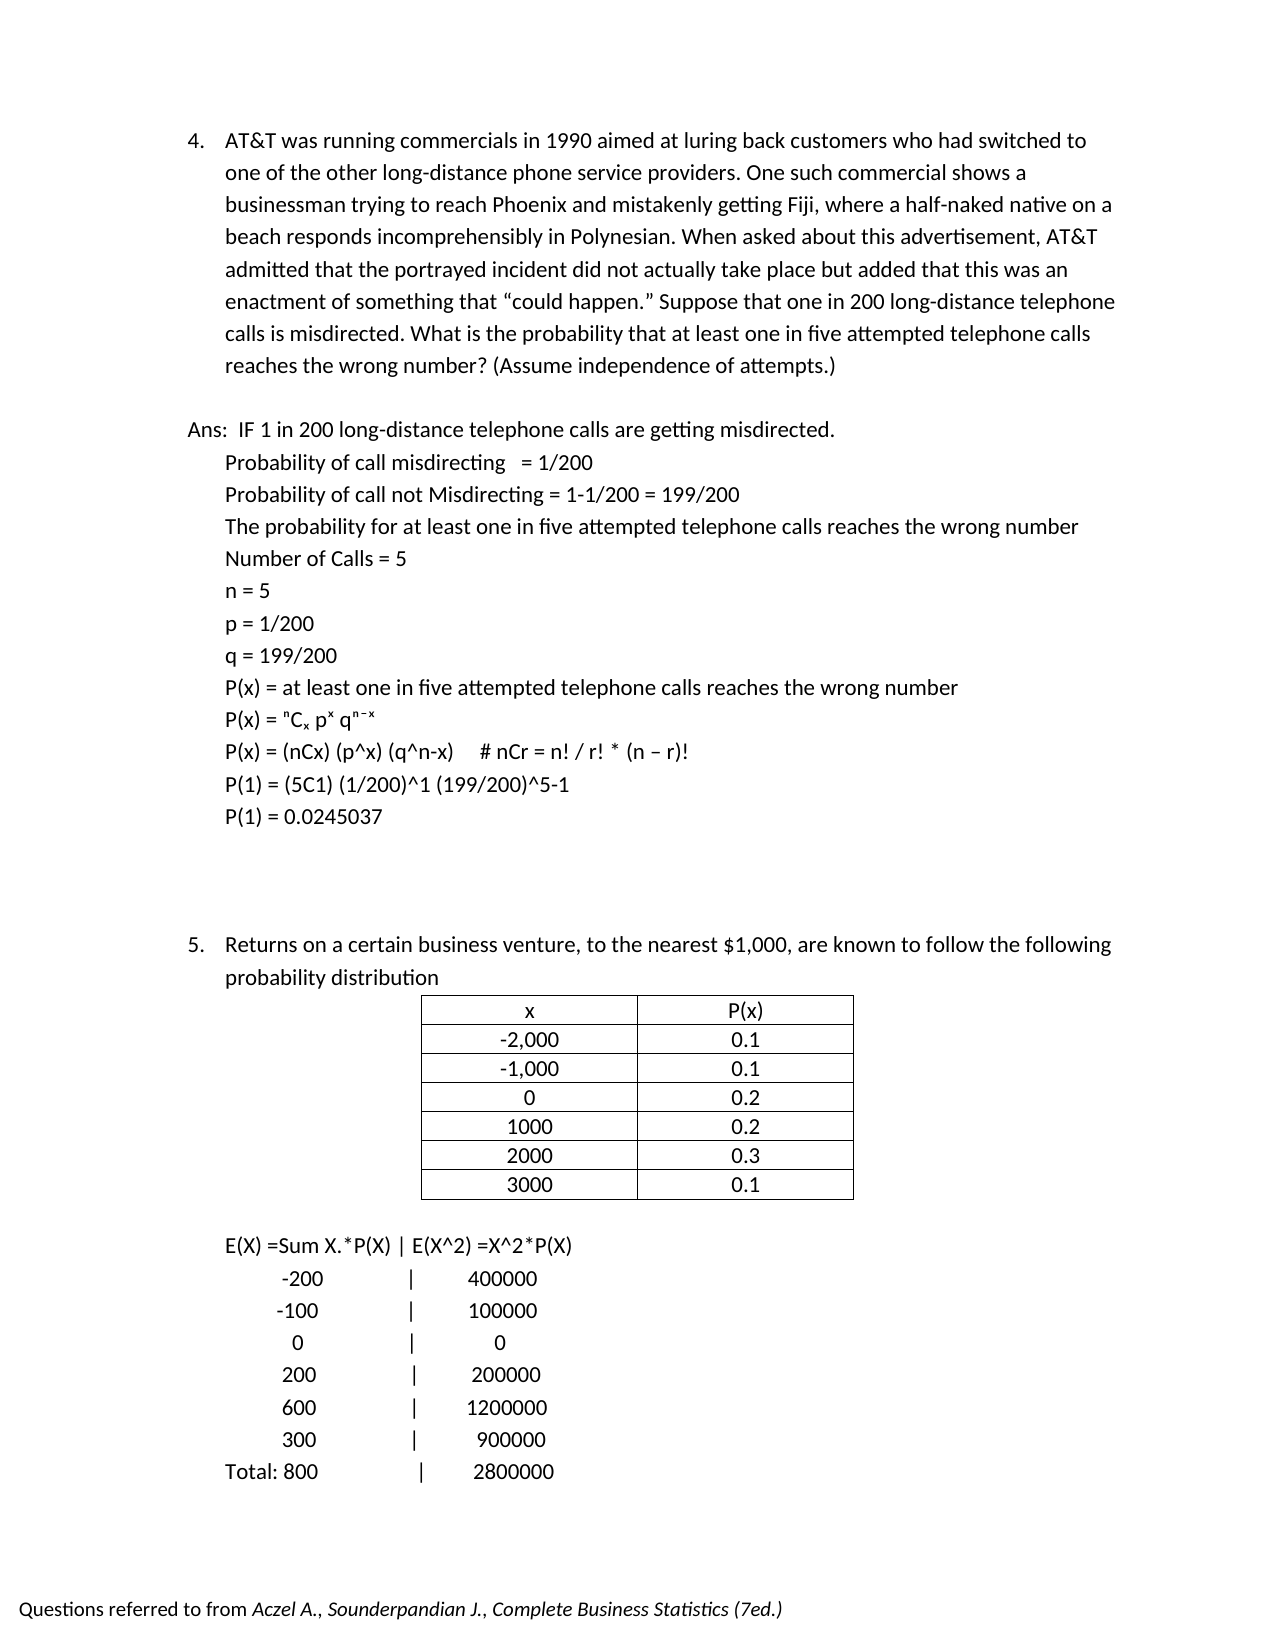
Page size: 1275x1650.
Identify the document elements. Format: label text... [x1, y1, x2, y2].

table_cell 0 [422, 1083, 637, 1111]
table_cell 1000 [422, 1112, 637, 1140]
list Probability of call not Misdirecting = 1-1/200 = 199/200 [225, 480, 1125, 508]
table_cell 0.2 [638, 1083, 853, 1111]
table_header x [422, 996, 637, 1024]
table_cell 0.1 [638, 1054, 853, 1082]
table_cell 0.1 [638, 1170, 853, 1198]
list n = 5 [225, 577, 1125, 604]
list 600 | 1200000 [225, 1393, 1125, 1421]
list P(x) = (nCx) (p^x) (q^n-x) # nCr = n! / r! * (n – r)! [225, 737, 1125, 766]
list p = 1/200 [225, 609, 1125, 637]
list P(x) = at least one in five attempted telephone calls reaches the wrong number [225, 673, 1125, 701]
table_cell 0.1 [638, 1025, 853, 1053]
list P(1) = (5C1) (1/200)^1 (199/200)^5-1 [225, 770, 1125, 798]
list 300 | 900000 [225, 1425, 1125, 1453]
table_cell 3000 [422, 1170, 637, 1198]
table_cell 2000 [422, 1141, 637, 1169]
list -200 | 400000 [225, 1264, 1125, 1292]
table_cell 0.2 [638, 1112, 853, 1140]
list Total: 800 | 2800000 [225, 1457, 1125, 1485]
table_header P(x) [638, 996, 853, 1024]
table_cell -2,000 [422, 1025, 637, 1053]
list P(1) = 0.0245037 [225, 802, 1125, 830]
list Returns on a certain business venture, to the nearest $1,000, are known to follow the following probability distribution [187, 931, 1125, 991]
list The probability for at least one in five attempted telephone calls reaches the wrong number [225, 512, 1125, 540]
text Ans: IF 1 in 200 long-distance telephone calls are getting misdirected. [150, 416, 1125, 444]
list 0 | 0 [225, 1328, 1125, 1356]
list q = 199/200 [225, 641, 1125, 669]
list Number of Calls = 5 [225, 544, 1125, 572]
list E(X) =Sum X.*P(X) | E(X^2) =X^2*P(X) [225, 1232, 1125, 1260]
list Probability of call misdirecting = 1/200 [225, 448, 1125, 476]
table_cell -1,000 [422, 1054, 637, 1082]
list -100 | 100000 [225, 1296, 1125, 1324]
table_cell 0.3 [638, 1141, 853, 1169]
list P(x) = ⁿCₓ pˣ qⁿ⁻ˣ [225, 705, 1125, 733]
list 200 | 200000 [225, 1360, 1125, 1388]
list AT&T was running commercials in 1990 aimed at luring back customers who had switched to one of the other long-distance phone service providers. One such commercial shows a businessman trying to reach Phoenix and mistakenly getting Fiji, where a half-naked native on a beach responds incomprehensibly in Polynesian. When asked about this advertisement, AT&T admitted that the portrayed incident did not actually take place but added that this was an enactment of something that “could happen.” Suppose that one in 200 long-distance telephone calls is misdirected. What is the probability that at least one in five attempted telephone calls reaches the wrong number? (Assume independence of attempts.) [187, 126, 1125, 379]
